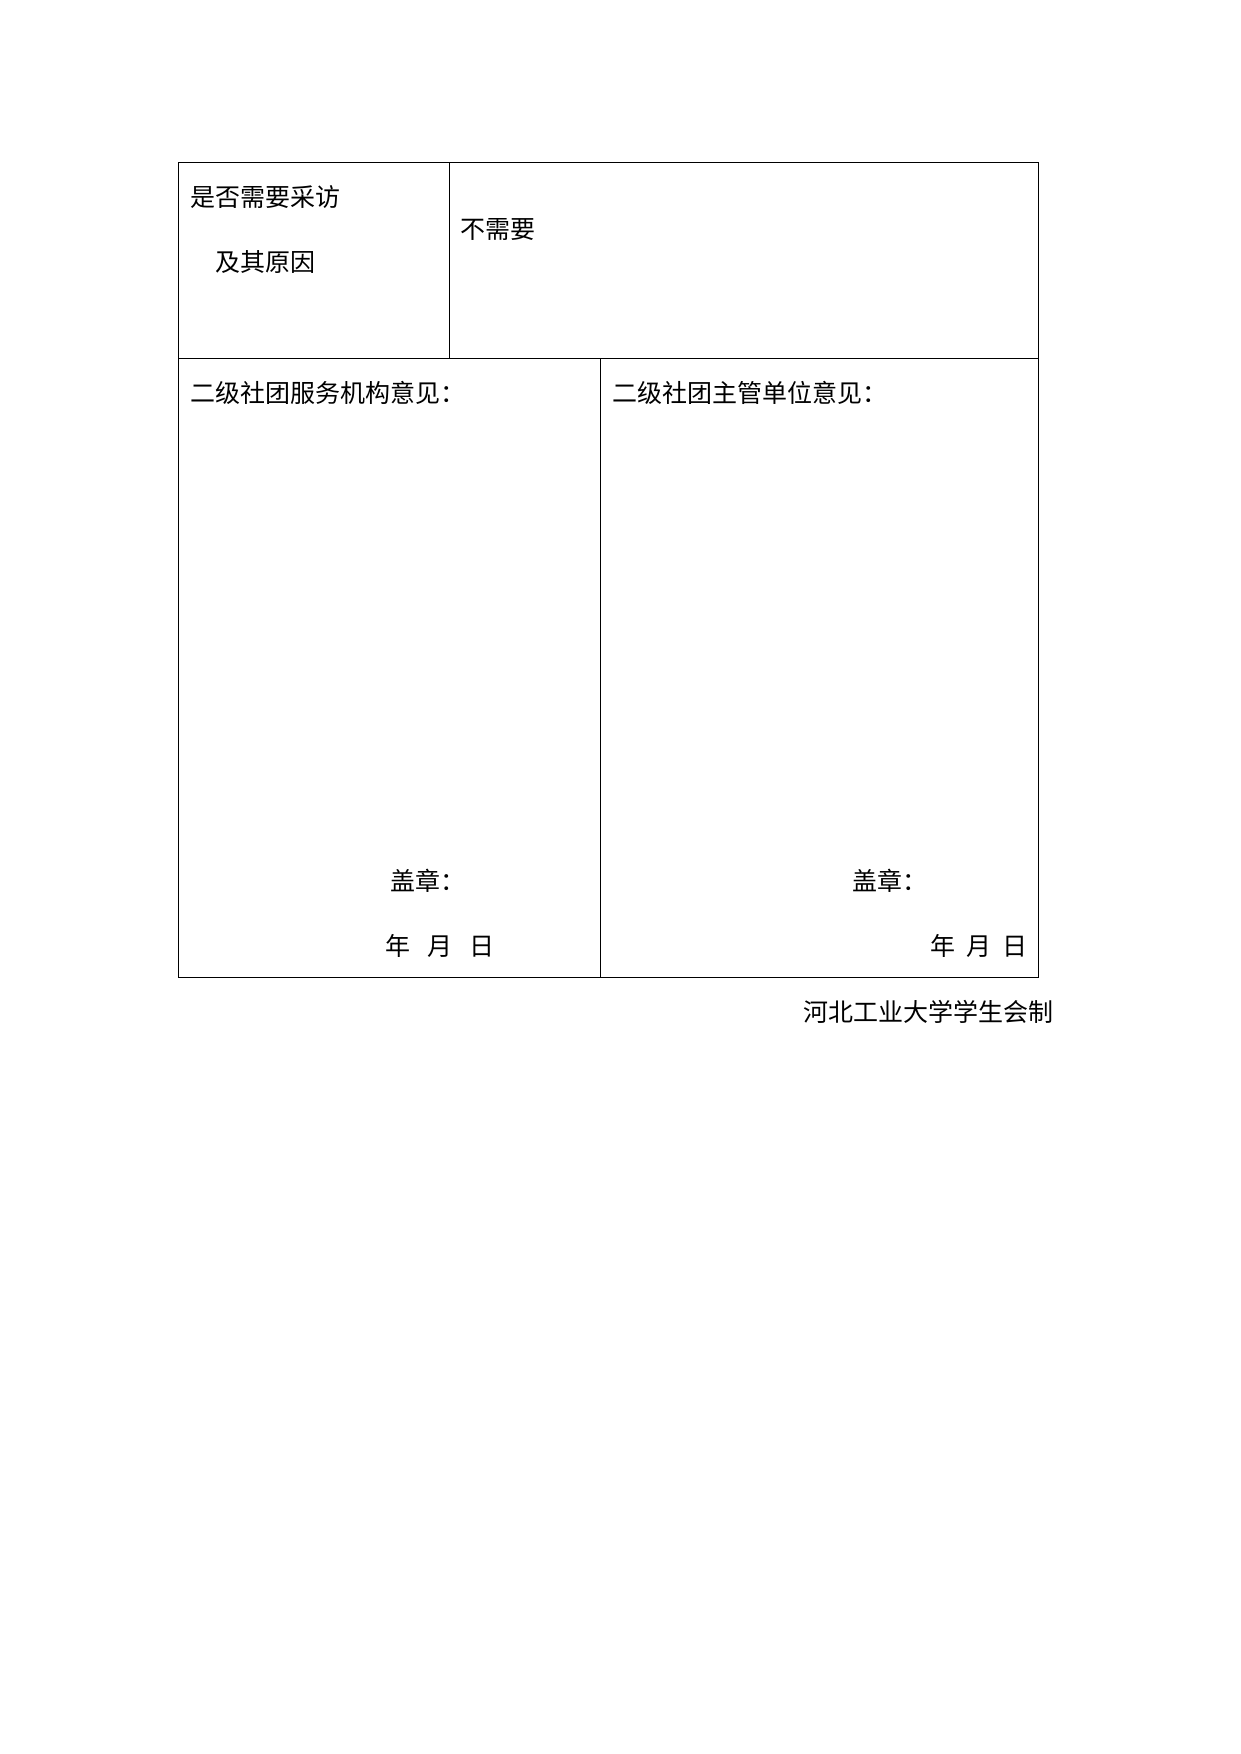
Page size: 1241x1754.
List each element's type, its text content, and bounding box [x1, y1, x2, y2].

table_cell 是否需要采访 及其原因 [179, 163, 449, 358]
text 河北工业大学学生会制 [187, 978, 1053, 1043]
table_cell 二级社团主管单位意见： 盖章： 年 月 日 [601, 359, 1038, 977]
table_cell 不需要 [450, 163, 1038, 358]
table_cell 二级社团服务机构意见： 盖章： 年 月 日 [179, 359, 600, 977]
